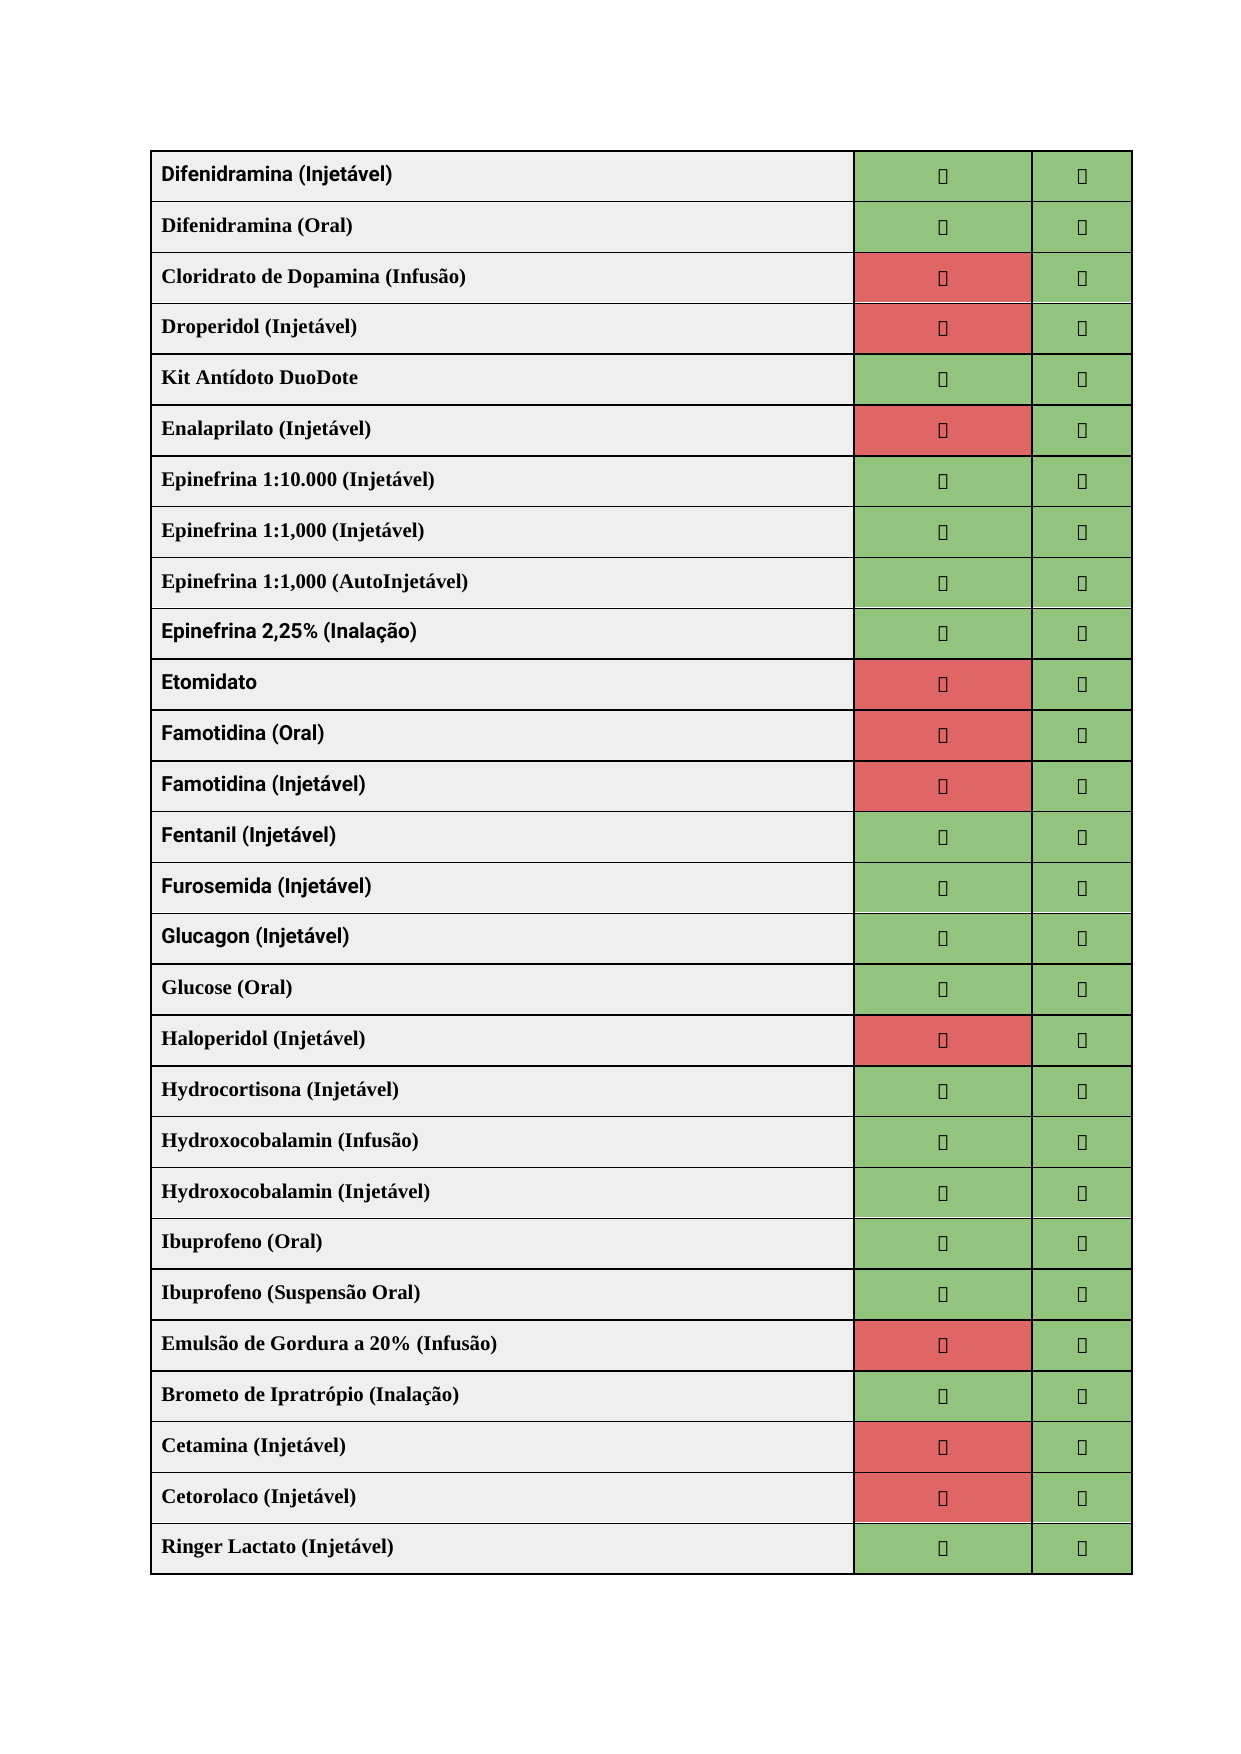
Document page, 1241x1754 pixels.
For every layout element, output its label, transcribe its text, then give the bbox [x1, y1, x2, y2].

table_cell Hydroxocobalamin (Infusão) [152, 1117, 853, 1167]
table_cell Cetamina (Injetável) [152, 1422, 853, 1472]
table_cell Etomidato [152, 660, 853, 709]
table_cell ❌ [855, 1321, 1031, 1370]
table_cell ✅ [855, 1372, 1031, 1421]
table_cell Ringer Lactato (Injetável) [152, 1524, 853, 1573]
table_cell ✅ [855, 863, 1031, 912]
table_cell Ibuprofeno (Oral) [152, 1219, 853, 1268]
table_cell ✅ [855, 202, 1031, 252]
table_cell ✅ [855, 558, 1031, 607]
table_cell Enalaprilato (Injetável) [152, 406, 853, 455]
table_cell ✅ [1033, 1372, 1131, 1421]
table_cell ✅ [1033, 1067, 1131, 1116]
table_cell ✅ [1033, 711, 1131, 760]
table_cell Epinefrina 1:1,000 (AutoInjetável) [152, 558, 853, 607]
table_cell ✅ [1033, 1016, 1131, 1065]
table_cell Cloridrato de Dopamina (Infusão) [152, 253, 853, 302]
table_cell Emulsão de Gordura a 20% (Infusão) [152, 1321, 853, 1370]
table_cell Haloperidol (Injetável) [152, 1016, 853, 1065]
table_cell ✅ [1033, 558, 1131, 607]
table_cell ❌ [855, 253, 1031, 302]
table_cell ✅ [1033, 1473, 1131, 1522]
table_cell Hydrocortisona (Injetável) [152, 1067, 853, 1116]
table_cell ✅ [1033, 965, 1131, 1014]
table_cell ✅ [855, 1270, 1031, 1319]
table_cell ✅ [1033, 406, 1131, 455]
table_cell ✅ [1033, 152, 1131, 201]
table_cell Epinefrina 1:10.000 (Injetável) [152, 457, 853, 506]
table_cell Glucagon (Injetável) [152, 914, 853, 963]
table_cell ✅ [855, 1117, 1031, 1167]
table_cell Epinefrina 1:1,000 (Injetável) [152, 507, 853, 557]
table_cell ✅ [1033, 812, 1131, 862]
table_cell ✅ [1033, 1168, 1131, 1217]
table_cell ✅ [855, 609, 1031, 658]
table_cell Difenidramina (Injetável) [152, 152, 853, 201]
table_cell Fentanil (Injetável) [152, 812, 853, 862]
table_cell Famotidina (Oral) [152, 711, 853, 760]
table_cell ❌ [855, 762, 1031, 811]
table_cell Epinefrina 2,25% (Inalação) [152, 609, 853, 658]
table_cell ✅ [855, 1067, 1031, 1116]
table_cell ❌ [855, 660, 1031, 709]
table_cell ✅ [1033, 457, 1131, 506]
table_cell ✅ [1033, 660, 1131, 709]
table_cell Difenidramina (Oral) [152, 202, 853, 252]
table_cell ✅ [1033, 507, 1131, 557]
table_cell ❌ [855, 304, 1031, 353]
table_cell ✅ [855, 914, 1031, 963]
table_cell Droperidol (Injetável) [152, 304, 853, 353]
table_cell ✅ [1033, 1117, 1131, 1167]
table_cell ✅ [855, 152, 1031, 201]
table_cell Glucose (Oral) [152, 965, 853, 1014]
table_cell ✅ [855, 965, 1031, 1014]
table_cell ✅ [1033, 202, 1131, 252]
table_cell Hydroxocobalamin (Injetável) [152, 1168, 853, 1217]
table_cell ✅ [1033, 762, 1131, 811]
table_cell Kit Antídoto DuoDote [152, 355, 853, 404]
table_cell ✅ [1033, 914, 1131, 963]
table_cell Famotidina (Injetável) [152, 762, 853, 811]
table_cell ✅ [855, 1219, 1031, 1268]
table_cell Furosemida (Injetável) [152, 863, 853, 912]
table_cell ❌ [855, 1422, 1031, 1472]
table_cell Cetorolaco (Injetável) [152, 1473, 853, 1522]
table_cell ✅ [1033, 355, 1131, 404]
table_cell ❌ [855, 711, 1031, 760]
table_cell ❌ [855, 1473, 1031, 1522]
table_cell ✅ [1033, 304, 1131, 353]
table_cell ✅ [855, 1168, 1031, 1217]
table_cell Brometo de Ipratrópio (Inalação) [152, 1372, 853, 1421]
table_cell ✅ [1033, 1524, 1131, 1573]
table_cell ✅ [1033, 1219, 1131, 1268]
table_cell ✅ [1033, 609, 1131, 658]
table_cell ✅ [855, 812, 1031, 862]
table_cell ✅ [1033, 253, 1131, 302]
table_cell ✅ [855, 355, 1031, 404]
table_cell ❌ [855, 1016, 1031, 1065]
table_cell ✅ [1033, 863, 1131, 912]
table_cell ✅ [855, 507, 1031, 557]
table_cell ✅ [1033, 1321, 1131, 1370]
table_cell ✅ [855, 1524, 1031, 1573]
table_cell ✅ [1033, 1422, 1131, 1472]
table_cell ✅ [1033, 1270, 1131, 1319]
table_cell ❌ [855, 406, 1031, 455]
table_cell Ibuprofeno (Suspensão Oral) [152, 1270, 853, 1319]
table_cell ✅ [855, 457, 1031, 506]
